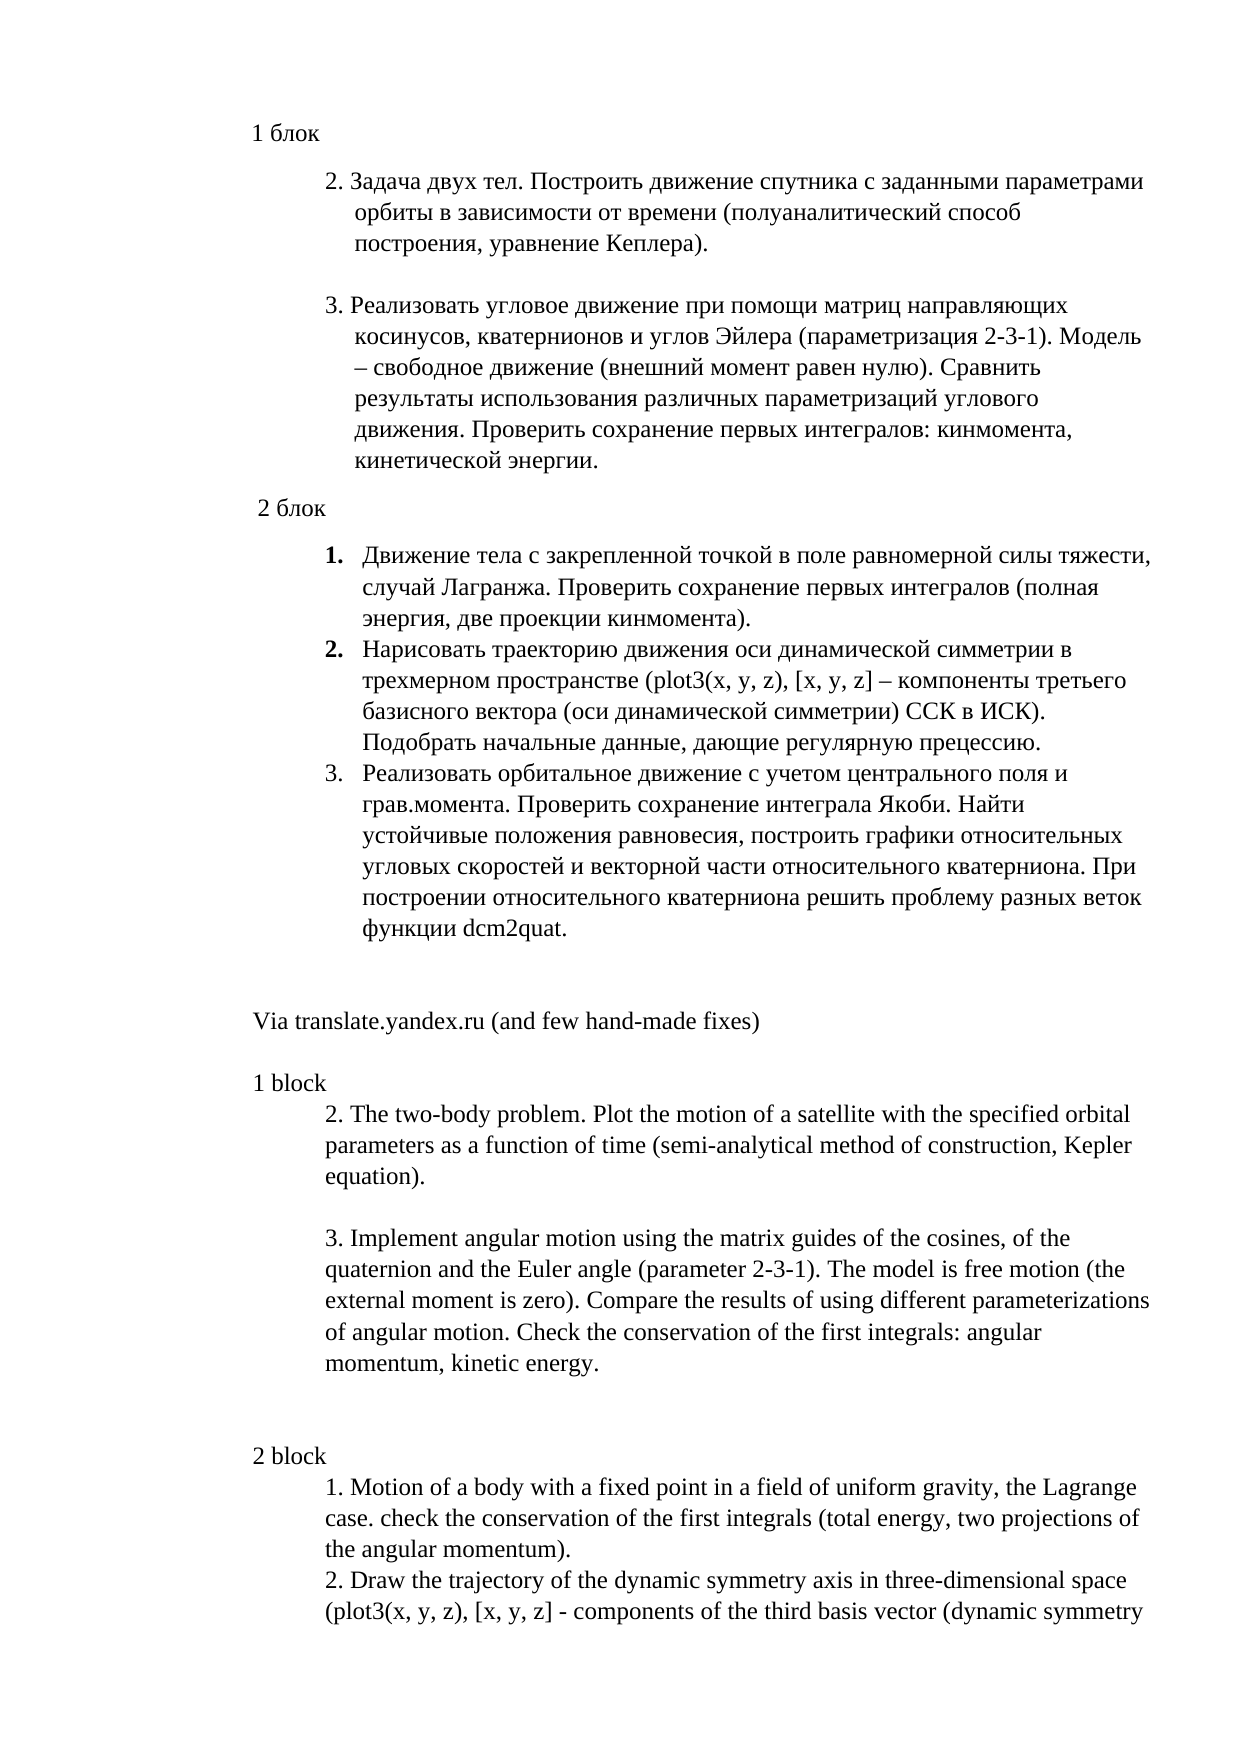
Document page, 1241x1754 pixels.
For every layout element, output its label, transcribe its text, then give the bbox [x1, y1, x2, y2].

text 2 блок [177, 493, 1152, 522]
list Via translate.yandex.ru (and few hand-made fixes) [252, 1006, 1152, 1035]
list Движение тела с закрепленной точкой в поле равномерной силы тяжести, случай Лагранжа. Проверить сохранение первых интегралов (полная энергия, две проекции кинмомента). [324, 541, 1152, 631]
text 1 блок [177, 118, 1152, 147]
list 2. Задача двух тел. Построить движение спутника с заданными параметрами орбиты в зависимости от времени (полуаналитический способ построения, уравнение Кеплера). [325, 166, 1152, 257]
list 3. Реализовать угловое движение при помощи матриц направляющих косинусов, кватернионов и углов Эйлера (параметризация 2-3-1). Модель – свободное движение (внешний момент равен нулю). Сравнить результаты использования различных параметризаций углового движения. Проверить сохранение первых интегралов: кинмомента, кинетической энергии. [325, 290, 1152, 474]
list Нарисовать траекторию движения оси динамической симметрии в трехмерном пространстве (plot3(x, y, z), [x, y, z] – компоненты третьего базисного вектора (оси динамической симметрии) ССК в ИСК). Подобрать начальные данные, дающие регулярную прецессию. [324, 634, 1152, 756]
list Реализовать орбитальное движение с учетом центрального поля и грав.момента. Проверить сохранение интеграла Якоби. Найти устойчивые положения равновесия, построить графики относительных угловых скоростей и векторной части относительного кватерниона. При построении относительного кватерниона решить проблему разных веток функции dcm2quat. [324, 758, 1152, 942]
